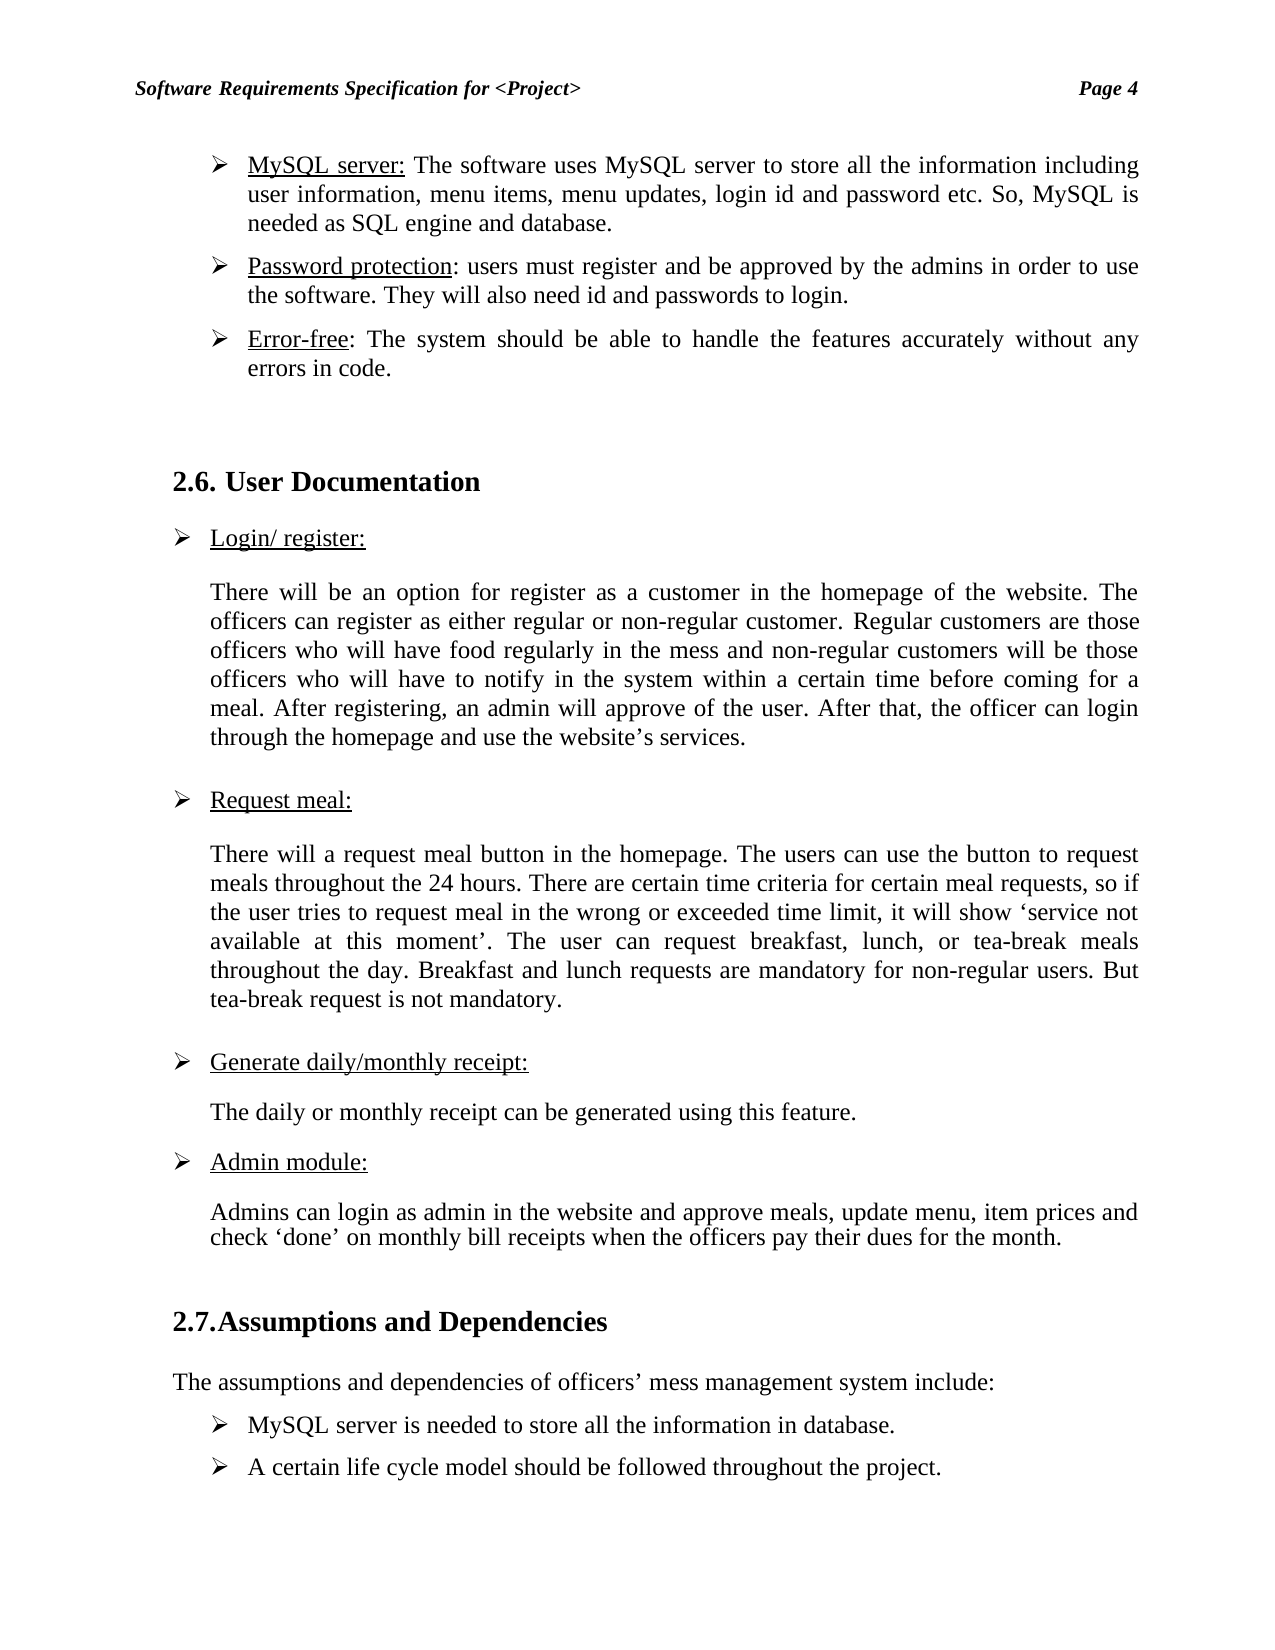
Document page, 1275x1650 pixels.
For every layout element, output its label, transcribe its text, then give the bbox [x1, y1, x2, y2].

list Password protection: users must register and be approved by the admins in order to use the software. They will also need id and passwords to login. [210, 251, 1140, 309]
subtitle User Documentation [172, 464, 1140, 497]
list MySQL server: The software uses MySQL server to store all the information including user information, menu items, menu updates, login id and password etc. So, MySQL is needed as SQL engine and database. [210, 150, 1140, 237]
list A certain life cycle model should be followed throughout the project. [210, 1452, 1140, 1481]
text Admins can login as admin in the website and approve meals, update menu, item prices and check ‘done’ on monthly bill receipts when the officers pay their dues for the month. [210, 1200, 1140, 1250]
list Request meal: [172, 788, 1140, 813]
text There will be an option for register as a customer in the homepage of the website. The officers can register as either regular or non-regular customer. Regular customers are those officers who will have food regularly in the mess and non-regular customers will be those officers who will have to notify in the system within a certain time before coming for a meal. After registering, an admin will approve of the user. After that, the officer can login through the homepage and use the website’s services. [210, 577, 1140, 751]
subtitle Assumptions and Dependencies [172, 1304, 1140, 1338]
list Login/ register: [172, 527, 1140, 552]
list Admin module: [172, 1150, 1140, 1175]
text There will a request meal button in the homepage. The users can use the button to request meals throughout the 24 hours. There are certain time criteria for certain meal requests, so if the user tries to request meal in the wrong or exceeded time limit, it will show ‘service not available at this moment’. The user can request breakfast, lunch, or tea-break meals throughout the day. Breakfast and lunch requests are mandatory for non-regular users. But tea-break request is not mandatory. [210, 838, 1140, 1013]
list MySQL server is needed to store all the information in database. [210, 1410, 1140, 1439]
text The daily or monthly receipt can be generated using this feature. [135, 1100, 1140, 1125]
list Generate daily/monthly receipt: [172, 1050, 1140, 1075]
text The assumptions and dependencies of officers’ mess management system include: [172, 1367, 1140, 1396]
list Error-free: The system should be able to handle the features accurately without any errors in code. [210, 323, 1140, 382]
